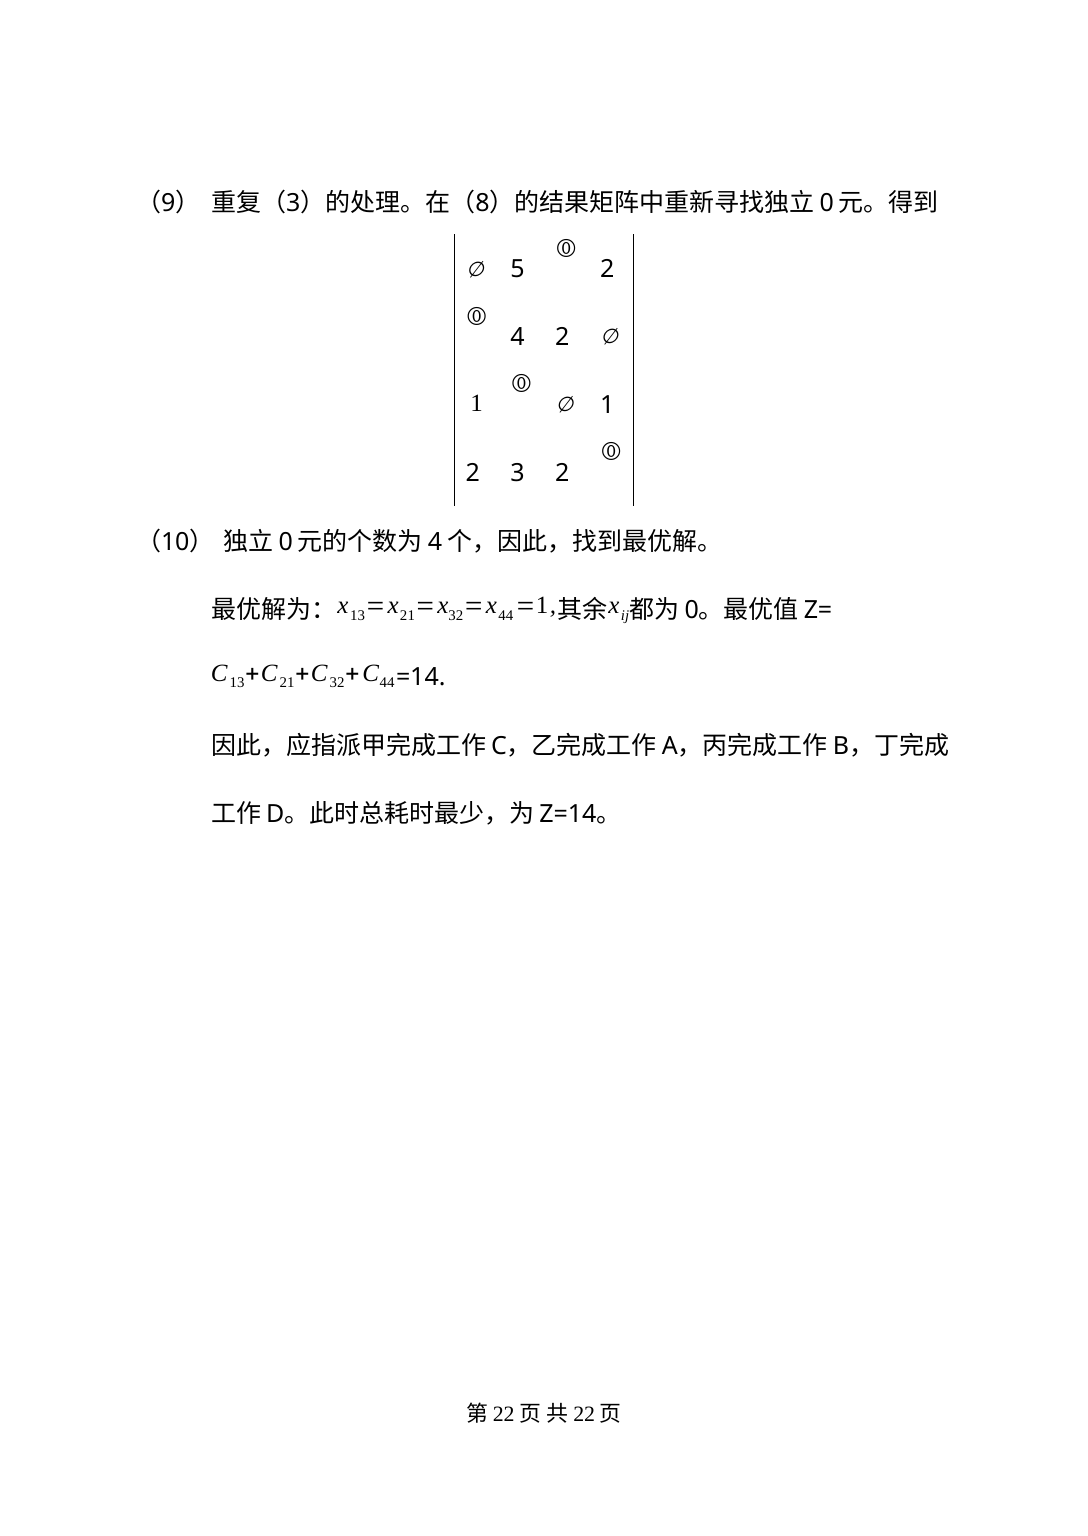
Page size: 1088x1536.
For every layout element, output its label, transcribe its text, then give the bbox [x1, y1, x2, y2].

table_header 2 [589, 234, 633, 302]
list 最优解为：其余都为0。最优值Z==14. [211, 574, 952, 709]
table_cell [589, 438, 633, 506]
table_cell [544, 370, 588, 438]
table_cell 4 [499, 302, 544, 370]
list 重复（3）的处理。在（8）的结果矩阵中重新寻找独立0元。得到 [136, 166, 952, 234]
list 因此，应指派甲完成工作C，乙完成工作A，丙完成工作B，丁完成工作D。此时总耗时最少，为Z=14。 [211, 709, 952, 845]
table_cell 1 [589, 370, 633, 438]
table_cell [455, 302, 499, 370]
table_cell 3 [499, 438, 544, 506]
list 独立0元的个数为4个，因此，找到最优解。 [136, 506, 952, 574]
table_cell 2 [544, 302, 588, 370]
table_cell 2 [544, 438, 588, 506]
table_header [544, 234, 588, 302]
table_cell [589, 302, 633, 370]
table_header [455, 234, 499, 302]
table_cell 2 [455, 438, 499, 506]
table_cell [499, 370, 544, 438]
table_cell [455, 370, 499, 438]
table_header 5 [499, 234, 544, 302]
